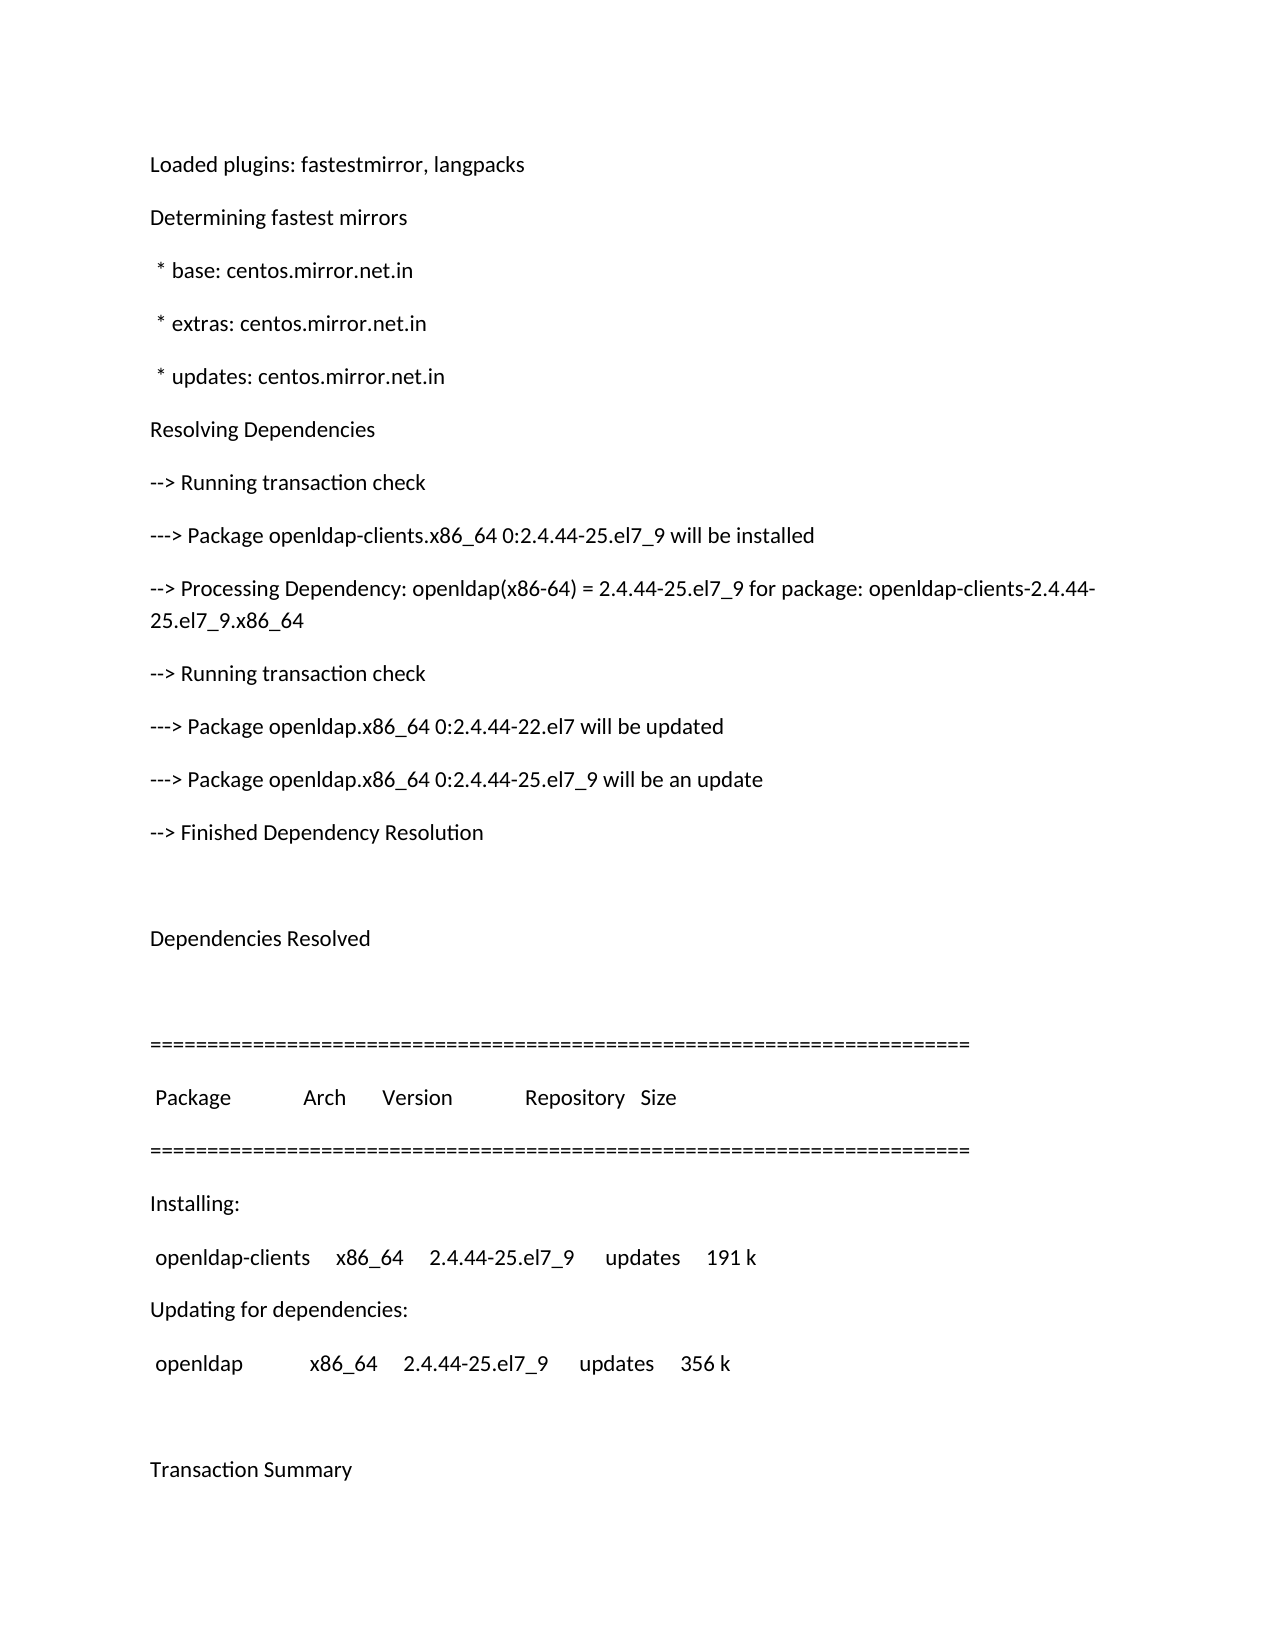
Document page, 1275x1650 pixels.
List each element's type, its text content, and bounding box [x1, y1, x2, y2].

text ---> Package openldap-clients.x86_64 0:2.4.44-25.el7_9 will be installed [150, 521, 1125, 549]
text Installing: [150, 1189, 1125, 1218]
text Resolving Dependencies [150, 415, 1125, 443]
text --> Running transaction check [150, 659, 1125, 687]
text ---> Package openldap.x86_64 0:2.4.44-22.el7 will be updated [150, 712, 1125, 740]
text --> Finished Dependency Resolution [150, 818, 1125, 846]
text ---> Package openldap.x86_64 0:2.4.44-25.el7_9 will be an update [150, 765, 1125, 793]
text openldap-clients x86_64 2.4.44-25.el7_9 updates 191 k [150, 1243, 1125, 1271]
text --> Running transaction check [150, 468, 1125, 496]
text Loaded plugins: fastestmirror, langpacks [150, 150, 1125, 178]
text Package Arch Version Repository Size [150, 1083, 1125, 1112]
text openldap x86_64 2.4.44-25.el7_9 updates 356 k [150, 1349, 1125, 1377]
text Determining fastest mirrors [150, 203, 1125, 231]
text --> Processing Dependency: openldap(x86-64) = 2.4.44-25.el7_9 for package: openldap-clients-2.4.44-25.el7_9.x86_64 [150, 574, 1125, 634]
text Dependencies Resolved [150, 924, 1125, 952]
text * extras: centos.mirror.net.in [150, 309, 1125, 337]
text * base: centos.mirror.net.in [150, 256, 1125, 284]
text * updates: centos.mirror.net.in [150, 362, 1125, 390]
text ======================================================================== [150, 1031, 1125, 1058]
text Updating for dependencies: [150, 1296, 1125, 1324]
text ======================================================================== [150, 1137, 1125, 1164]
text Transaction Summary [150, 1455, 1125, 1483]
